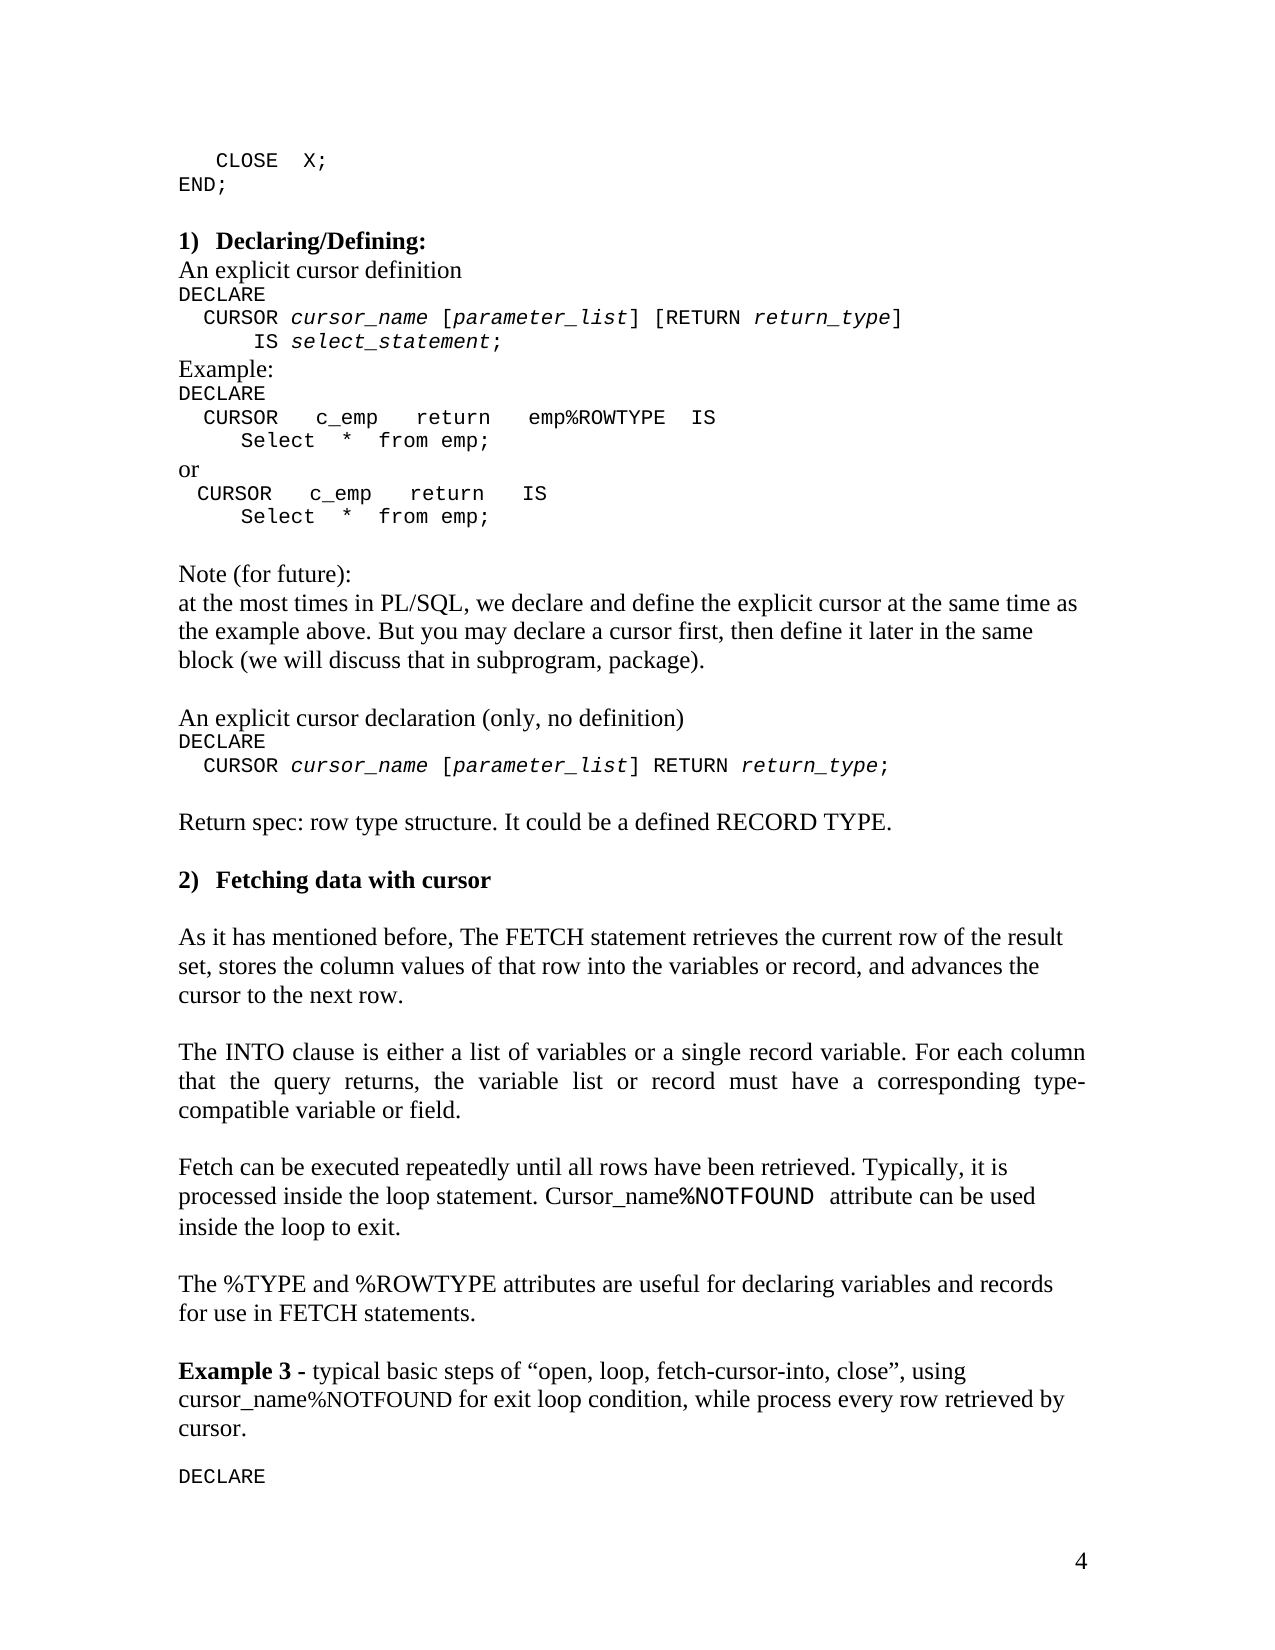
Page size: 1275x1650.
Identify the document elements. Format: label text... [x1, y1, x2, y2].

text CLOSE X; [178, 150, 1087, 174]
text Return spec: row type structure. It could be a defined RECORD TYPE. [178, 807, 1087, 836]
list Fetching data with cursor [178, 865, 1087, 894]
text CURSOR cursor_name [parameter_list] RETURN return_type; [178, 755, 1087, 779]
text The INTO clause is either a list of variables or a single record variable. For each column that the query returns, the variable list or record must have a corresponding type-compatible variable or field. [178, 1037, 1087, 1124]
text Example 3 - typical basic steps of “open, loop, fetch-cursor-into, close”, using cursor_name%NOTFOUND for exit loop condition, while process every row retrieved by cursor. [178, 1356, 1087, 1442]
list Declaring/Defining: [178, 226, 1087, 255]
text CURSOR cursor_name [parameter_list] [RETURN return_type] [178, 307, 1087, 331]
text Fetch can be executed repeatedly until all rows have been retrieved. Typically, it is processed inside the loop statement. Cursor_name%NOTFOUND attribute can be used inside the loop to exit. [178, 1152, 1087, 1241]
text Example: [178, 354, 1087, 383]
text Note (for future): [178, 559, 1087, 588]
text Select * from emp; [178, 507, 1087, 530]
text CURSOR c_emp return emp%ROWTYPE IS [178, 407, 1087, 431]
text IS select_statement; [178, 331, 1087, 354]
text or [178, 454, 1087, 483]
text DECLARE [178, 731, 1087, 755]
text The %TYPE and %ROWTYPE attributes are useful for declaring variables and records for use in FETCH statements. [178, 1269, 1087, 1327]
text Select * from emp; [178, 431, 1087, 454]
text DECLARE [178, 283, 1087, 307]
text As it has mentioned before, The FETCH statement retrieves the current row of the result set, stores the column values of that row into the variables or record, and advances the cursor to the next row. [178, 922, 1087, 1009]
text at the most times in PL/SQL, we declare and define the explicit cursor at the same time as the example above. But you may declare a cursor first, then define it later in the same block (we will discuss that in subprogram, package). [178, 588, 1087, 674]
text An explicit cursor declaration (only, no definition) [178, 703, 1087, 731]
text CURSOR c_emp return IS [178, 483, 1087, 507]
text An explicit cursor definition [178, 255, 1087, 283]
text END; [178, 174, 1087, 197]
text DECLARE [178, 383, 1087, 407]
text DECLARE [178, 1466, 1087, 1489]
